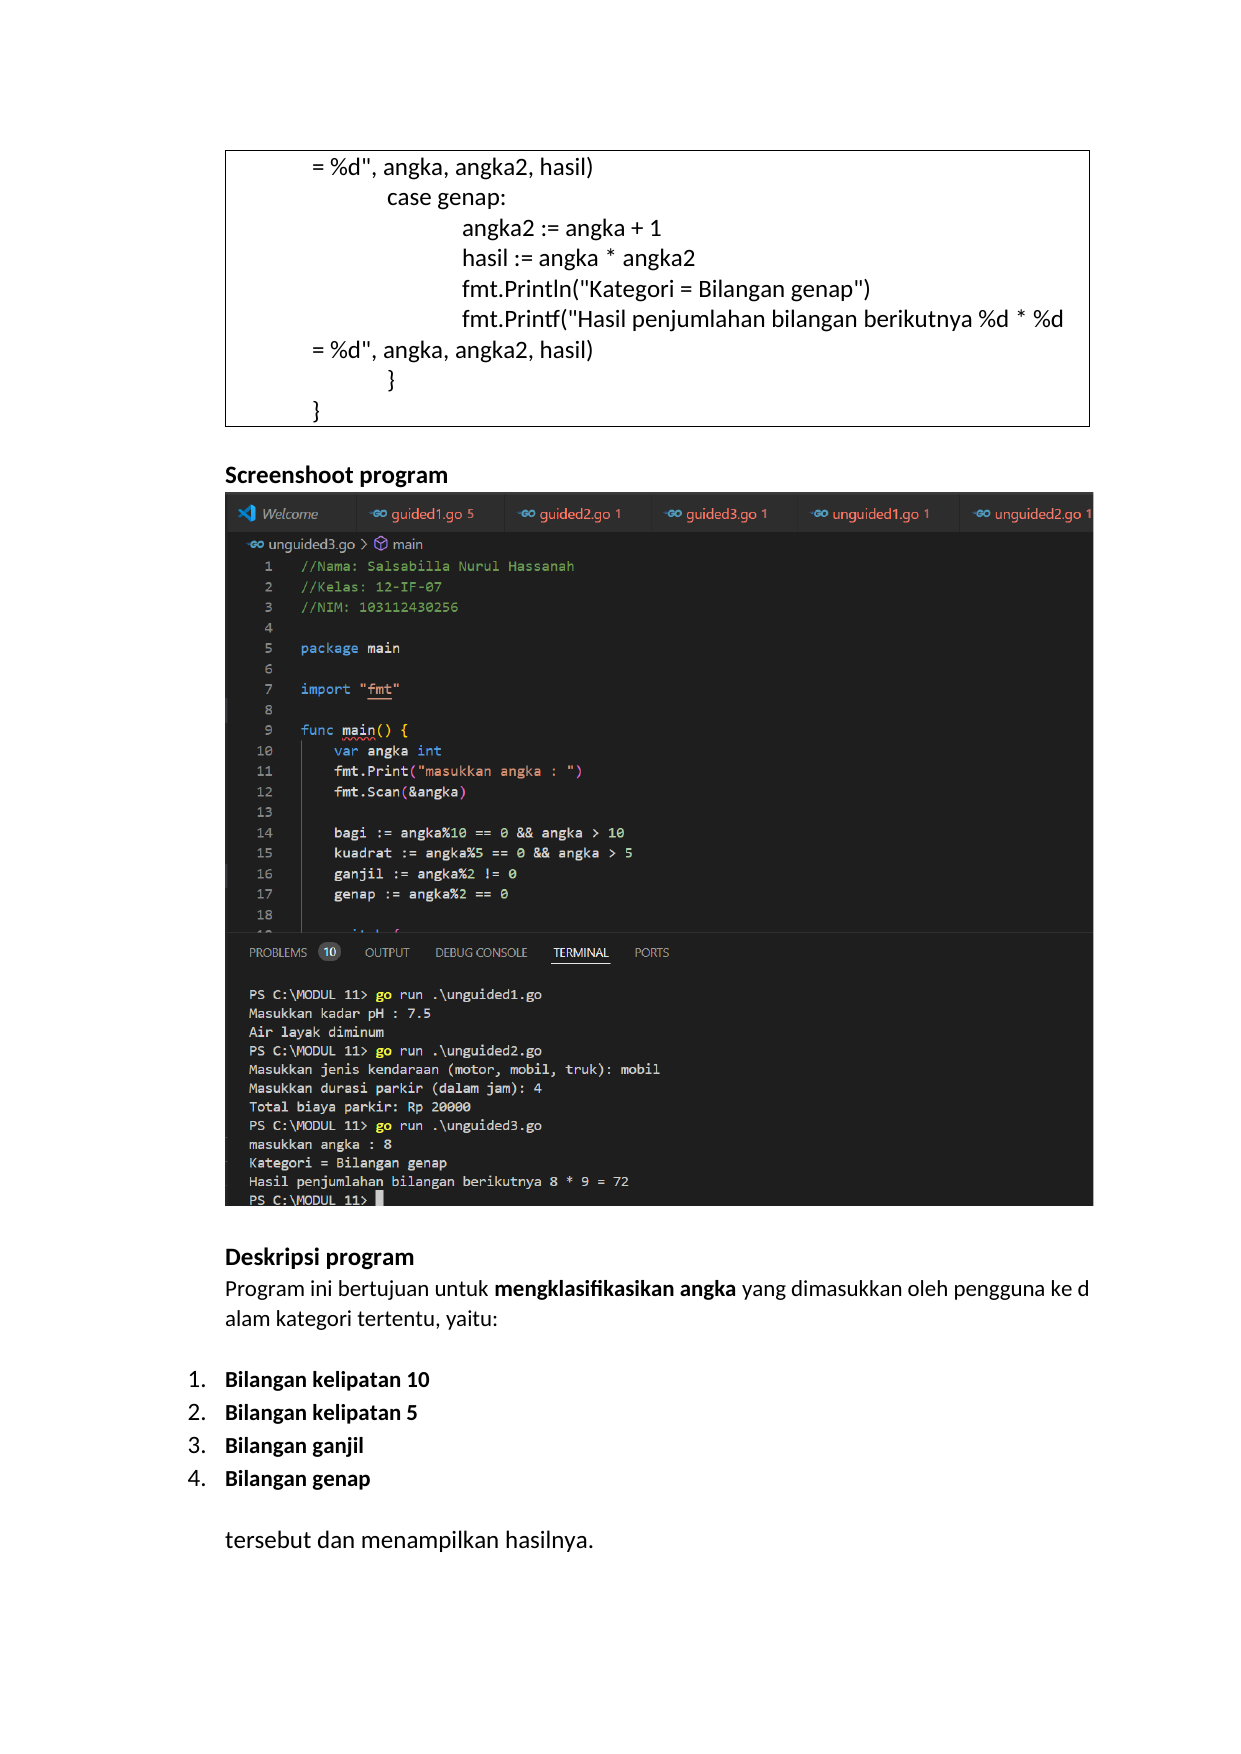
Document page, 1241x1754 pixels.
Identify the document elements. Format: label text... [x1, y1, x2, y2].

text tersebut dan menampilkan hasilnya. [150, 1524, 1090, 1555]
list Bilangan ganjil [187, 1429, 1090, 1460]
text Deskripsi program [225, 1241, 1090, 1272]
text Screenshoot program [225, 460, 1090, 490]
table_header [226, 151, 1089, 426]
text Program ini bertujuan untuk mengklasifikasikan angka yang dimasukkan oleh pengguna ke dalam kategori tertentu, yaitu: [225, 1274, 1090, 1332]
list Bilangan kelipatan 5 [187, 1396, 1090, 1427]
picture [225, 492, 1094, 1206]
list Bilangan genap [187, 1462, 1090, 1493]
list Bilangan kelipatan 10 [187, 1363, 1090, 1394]
